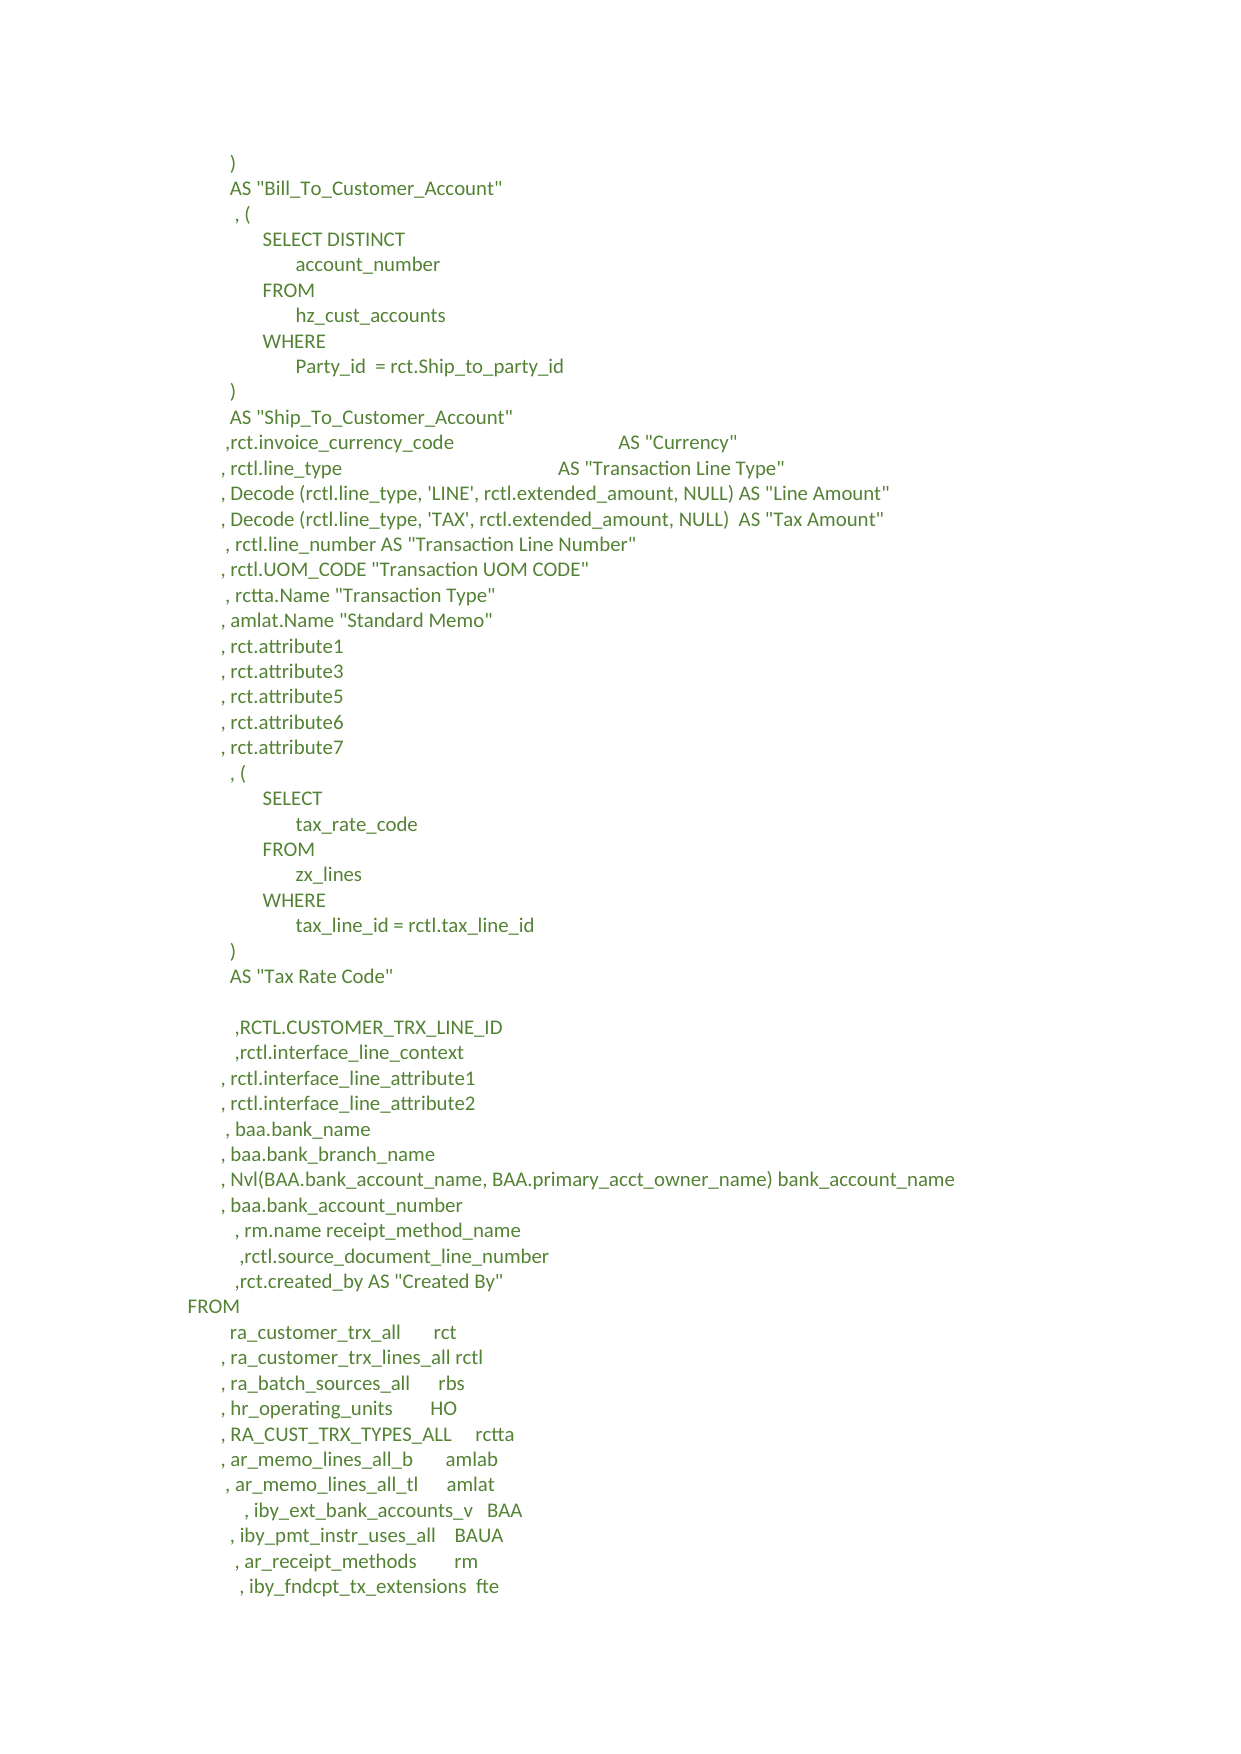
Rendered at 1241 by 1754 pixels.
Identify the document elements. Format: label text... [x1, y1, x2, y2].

text ) [187, 379, 1053, 404]
text , Nvl(BAA.bank_account_name, BAA.primary_acct_owner_name) bank_account_name [187, 1167, 1053, 1192]
text , ar_memo_lines_all_b amlab [187, 1446, 1053, 1472]
text , ( [187, 201, 1053, 226]
text , baa.bank_name [187, 1116, 1053, 1141]
text , rctl.UOM_CODE "Transaction UOM CODE" [187, 557, 1053, 582]
text , rctl.interface_line_attribute2 [187, 1090, 1053, 1116]
text WHERE [187, 328, 1053, 353]
text , iby_ext_bank_accounts_v BAA [187, 1497, 1053, 1522]
text WHERE [187, 887, 1053, 912]
text AS "Ship_To_Customer_Account" [187, 404, 1053, 429]
text ra_customer_trx_all rct [187, 1319, 1053, 1344]
text FROM [187, 836, 1053, 862]
text , ( [187, 760, 1053, 785]
text tax_rate_code [187, 811, 1053, 836]
text , Decode (rctl.line_type, 'TAX', rctl.extended_amount, NULL) AS "Tax Amount" [187, 506, 1053, 531]
text SELECT DISTINCT [187, 226, 1053, 252]
text ,rct.invoice_currency_code AS "Currency" [187, 429, 1053, 455]
text , ar_memo_lines_all_tl amlat [187, 1472, 1053, 1497]
text , baa.bank_account_number [187, 1192, 1053, 1217]
text , rct.attribute3 [187, 658, 1053, 684]
text , hr_operating_units HO [187, 1395, 1053, 1421]
text , rm.name receipt_method_name [187, 1217, 1053, 1243]
text FROM [187, 1294, 1053, 1319]
text AS "Tax Rate Code" [187, 963, 1053, 989]
text , ar_receipt_methods rm [187, 1548, 1053, 1573]
text Party_id = rct.Ship_to_party_id [187, 353, 1053, 379]
text AS "Bill_To_Customer_Account" [187, 175, 1053, 201]
text ,rctl.interface_line_context [187, 1039, 1053, 1065]
text , baa.bank_branch_name [187, 1141, 1053, 1167]
text zx_lines [187, 862, 1053, 887]
text , rct.attribute5 [187, 684, 1053, 709]
text account_number [187, 252, 1053, 277]
text hz_cust_accounts [187, 302, 1053, 328]
text , ra_customer_trx_lines_all rctl [187, 1344, 1053, 1370]
text , rctl.line_number AS "Transaction Line Number" [187, 531, 1053, 557]
text , amlat.Name "Standard Memo" [187, 607, 1053, 633]
text ) [187, 938, 1053, 963]
text ,rctl.source_document_line_number [187, 1243, 1053, 1268]
text , iby_fndcpt_tx_extensions fte [187, 1573, 1053, 1599]
text , Decode (rctl.line_type, 'LINE', rctl.extended_amount, NULL) AS "Line Amount" [187, 480, 1053, 506]
text , rctl.interface_line_attribute1 [187, 1065, 1053, 1090]
text , rctl.line_type AS "Transaction Line Type" [187, 455, 1053, 480]
text ,RCTL.CUSTOMER_TRX_LINE_ID [187, 1014, 1053, 1039]
text , RA_CUST_TRX_TYPES_ALL rctta [187, 1421, 1053, 1446]
text , ra_batch_sources_all rbs [187, 1370, 1053, 1395]
text , rct.attribute6 [187, 709, 1053, 734]
text FROM [187, 277, 1053, 302]
text tax_line_id = rctl.tax_line_id [187, 912, 1053, 938]
text , rct.attribute1 [187, 633, 1053, 658]
text , iby_pmt_instr_uses_all BAUA [187, 1522, 1053, 1548]
text ) [187, 150, 1053, 175]
text , rct.attribute7 [187, 734, 1053, 760]
text SELECT [187, 785, 1053, 811]
text , rctta.Name "Transaction Type" [187, 582, 1053, 607]
text ,rct.created_by AS "Created By" [187, 1268, 1053, 1294]
